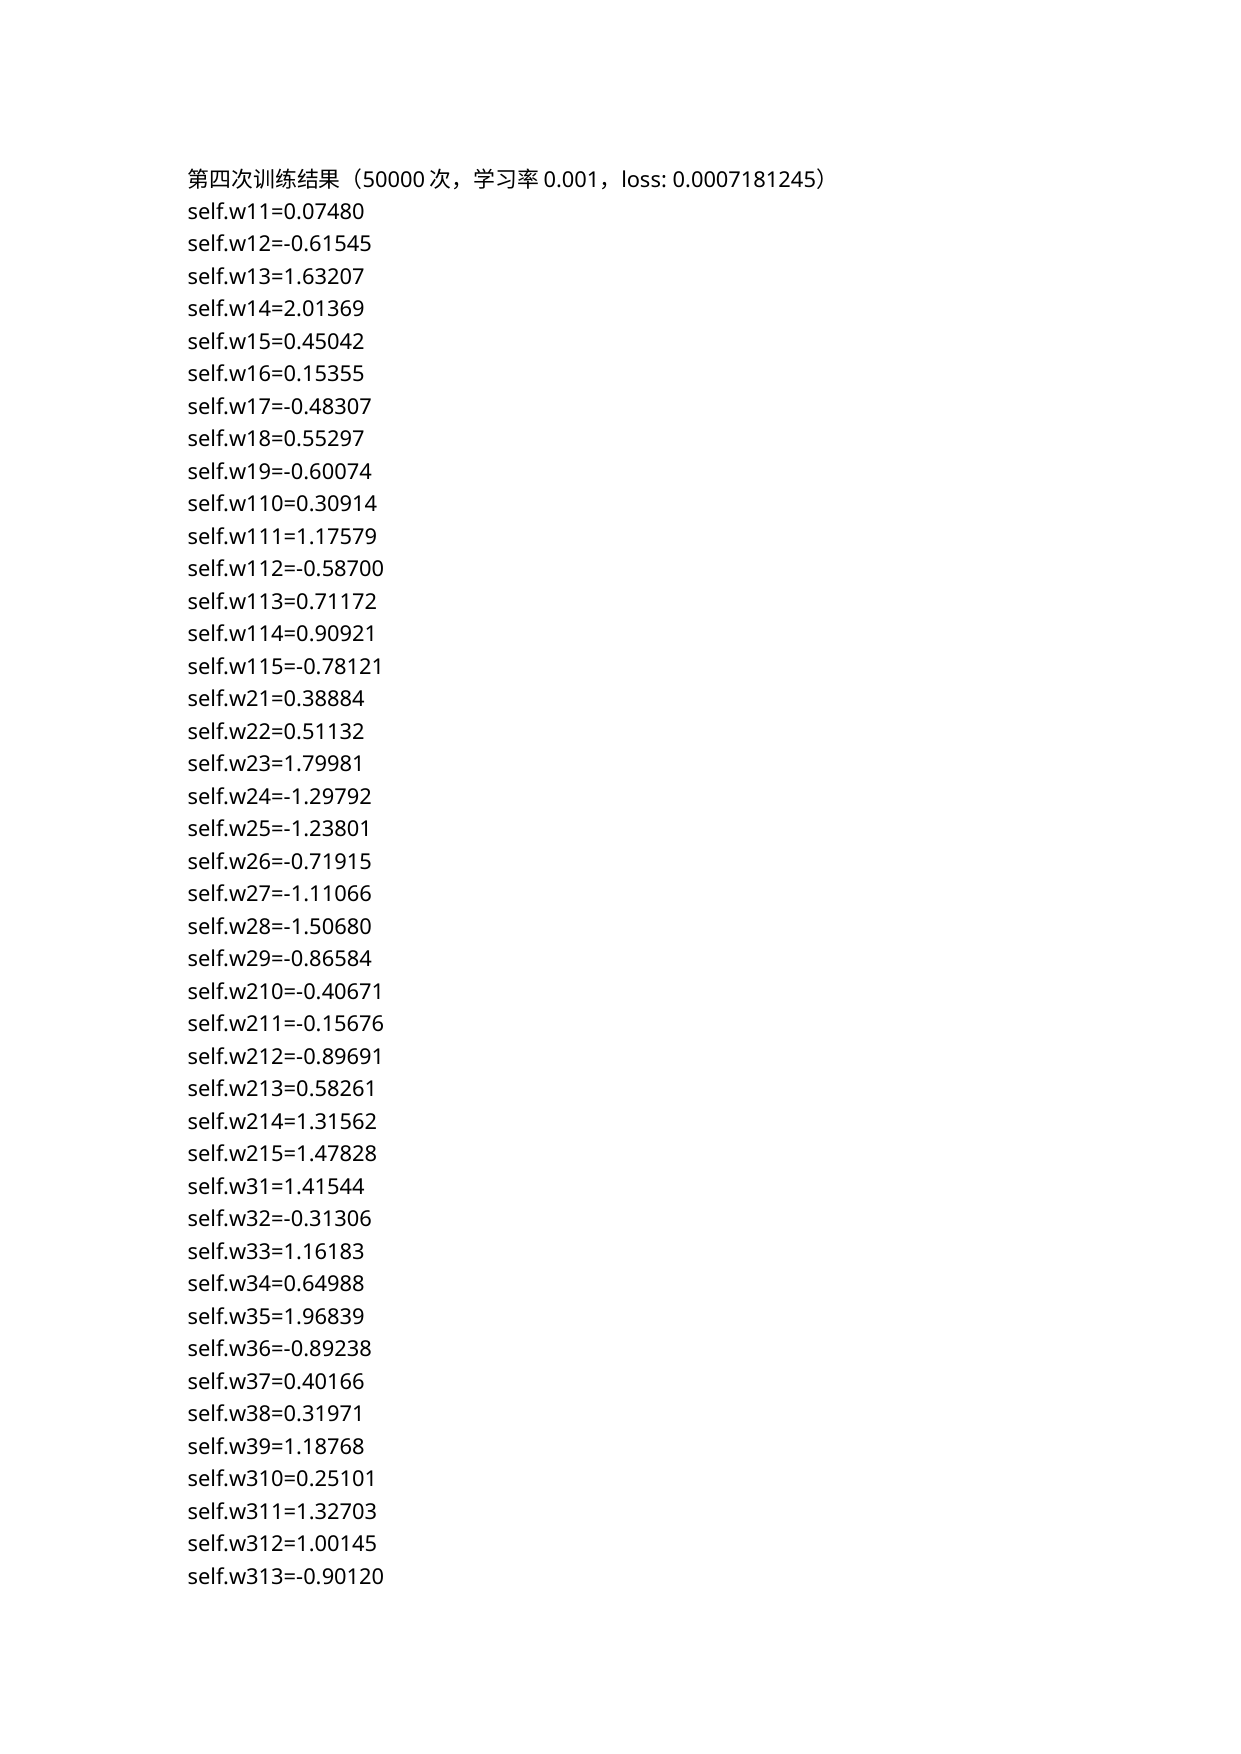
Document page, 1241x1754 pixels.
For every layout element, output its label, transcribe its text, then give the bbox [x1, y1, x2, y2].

text self.w24=-1.29792 [187, 779, 1053, 812]
text self.w28=-1.50680 [187, 909, 1053, 942]
text self.w39=1.18768 [187, 1429, 1053, 1462]
text self.w22=0.51132 [187, 714, 1053, 747]
text self.w17=-0.48307 [187, 389, 1053, 422]
text self.w14=2.01369 [187, 292, 1053, 324]
text self.w111=1.17579 [187, 519, 1053, 552]
text self.w19=-0.60074 [187, 454, 1053, 487]
text self.w35=1.96839 [187, 1299, 1053, 1332]
text self.w36=-0.89238 [187, 1332, 1053, 1364]
text self.w12=-0.61545 [187, 227, 1053, 259]
text self.w112=-0.58700 [187, 552, 1053, 584]
text self.w25=-1.23801 [187, 812, 1053, 844]
text self.w38=0.31971 [187, 1397, 1053, 1429]
text self.w13=1.63207 [187, 259, 1053, 292]
text self.w312=1.00145 [187, 1527, 1053, 1559]
text self.w15=0.45042 [187, 324, 1053, 357]
text self.w23=1.79981 [187, 747, 1053, 779]
text self.w31=1.41544 [187, 1169, 1053, 1202]
text self.w33=1.16183 [187, 1234, 1053, 1267]
text self.w21=0.38884 [187, 682, 1053, 714]
text self.w210=-0.40671 [187, 974, 1053, 1007]
text self.w29=-0.86584 [187, 942, 1053, 974]
text self.w114=0.90921 [187, 617, 1053, 649]
text self.w115=-0.78121 [187, 649, 1053, 682]
text self.w26=-0.71915 [187, 844, 1053, 877]
text self.w27=-1.11066 [187, 877, 1053, 909]
text self.w212=-0.89691 [187, 1039, 1053, 1072]
text self.w16=0.15355 [187, 357, 1053, 389]
text self.w32=-0.31306 [187, 1202, 1053, 1234]
text self.w311=1.32703 [187, 1494, 1053, 1527]
text self.w213=0.58261 [187, 1072, 1053, 1104]
text self.w11=0.07480 [187, 194, 1053, 227]
text self.w214=1.31562 [187, 1104, 1053, 1137]
text self.w211=-0.15676 [187, 1007, 1053, 1039]
text self.w113=0.71172 [187, 584, 1053, 617]
text self.w18=0.55297 [187, 422, 1053, 454]
text 第四次训练结果（50000次，学习率0.001，loss: 0.0007181245） [187, 162, 1053, 194]
text self.w310=0.25101 [187, 1462, 1053, 1494]
text self.w110=0.30914 [187, 487, 1053, 519]
text self.w34=0.64988 [187, 1267, 1053, 1299]
text self.w37=0.40166 [187, 1364, 1053, 1397]
text self.w215=1.47828 [187, 1137, 1053, 1169]
text self.w313=-0.90120 [187, 1559, 1053, 1592]
